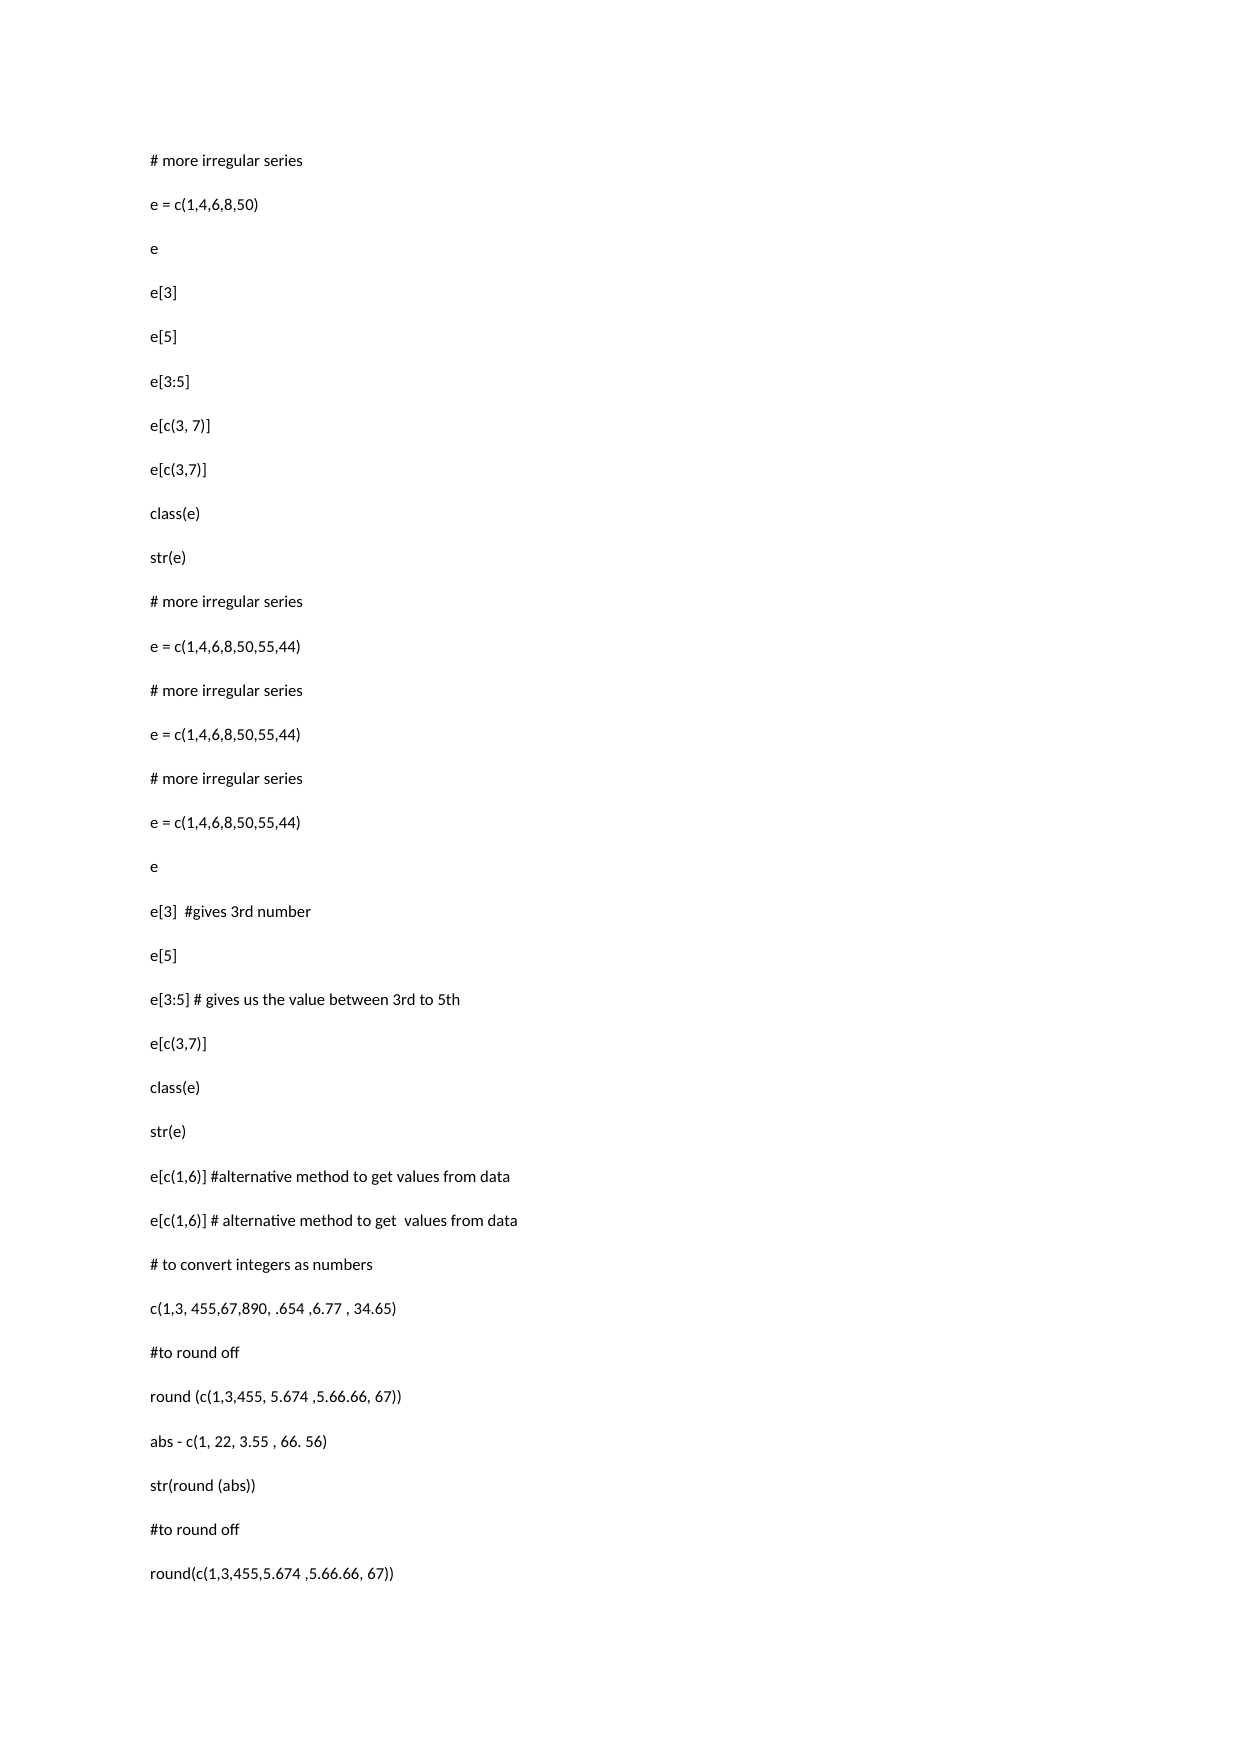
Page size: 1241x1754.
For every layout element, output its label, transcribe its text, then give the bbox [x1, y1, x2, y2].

text str(e) [150, 547, 1090, 568]
text e[3] #gives 3rd number [150, 901, 1090, 921]
text e = c(1,4,6,8,50,55,44) [150, 812, 1090, 833]
text e[c(3,7)] [150, 1033, 1090, 1054]
text c(1,3, 455,67,890, .654 ,6.77 , 34.65) [150, 1298, 1090, 1319]
text e [150, 857, 1090, 877]
text e[5] [150, 327, 1090, 347]
text abs - c(1, 22, 3.55 , 66. 56) [150, 1431, 1090, 1451]
text # more irregular series [150, 680, 1090, 700]
text str(e) [150, 1122, 1090, 1142]
text class(e) [150, 1077, 1090, 1098]
text round (c(1,3,455, 5.674 ,5.66.66, 67)) [150, 1387, 1090, 1407]
text e = c(1,4,6,8,50,55,44) [150, 636, 1090, 656]
text e[c(3,7)] [150, 459, 1090, 479]
text e[c(3, 7)] [150, 415, 1090, 435]
text # to convert integers as numbers [150, 1254, 1090, 1274]
text # more irregular series [150, 592, 1090, 612]
text #to round off [150, 1519, 1090, 1539]
text e[3:5] [150, 371, 1090, 391]
text e[5] [150, 945, 1090, 965]
text e = c(1,4,6,8,50,55,44) [150, 724, 1090, 744]
text #to round off [150, 1342, 1090, 1363]
text e [150, 238, 1090, 259]
text e = c(1,4,6,8,50) [150, 194, 1090, 214]
text e[3] [150, 282, 1090, 303]
text e[3:5] # gives us the value between 3rd to 5th [150, 989, 1090, 1009]
text e[c(1,6)] #alternative method to get values from data [150, 1166, 1090, 1186]
text # more irregular series [150, 768, 1090, 789]
text e[c(1,6)] # alternative method to get values from data [150, 1210, 1090, 1230]
text # more irregular series [150, 150, 1090, 170]
text str(round (abs)) [150, 1475, 1090, 1495]
text round(c(1,3,455,5.674 ,5.66.66, 67)) [150, 1563, 1090, 1584]
text class(e) [150, 503, 1090, 524]
